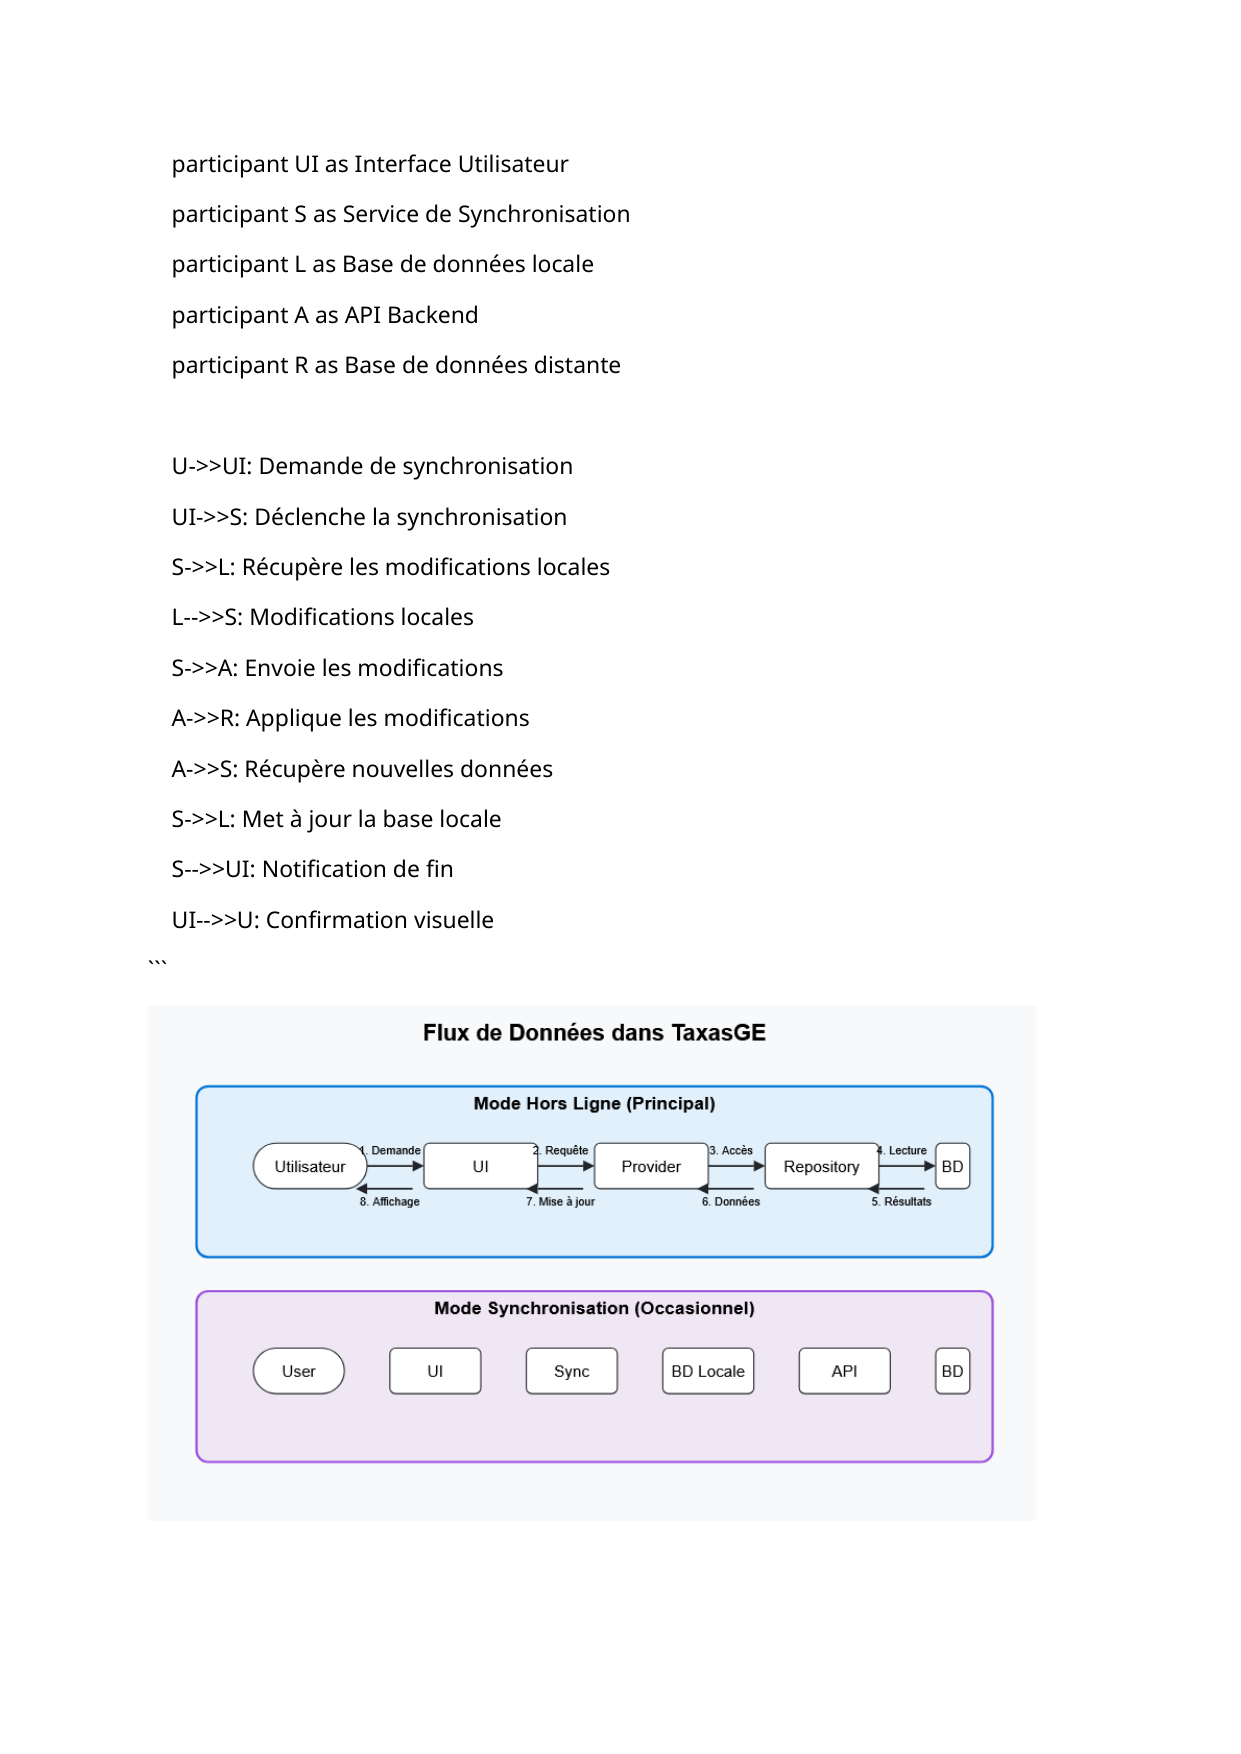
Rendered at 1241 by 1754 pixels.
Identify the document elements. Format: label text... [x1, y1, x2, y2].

picture [147, 1004, 1037, 1521]
text A->>S: Récupère nouvelles données [148, 753, 1093, 784]
text participant L as Base de données locale [148, 248, 1093, 280]
text S->>L: Met à jour la base locale [148, 803, 1093, 834]
text S->>L: Récupère les modifications locales [148, 551, 1093, 582]
text ``` [148, 954, 1093, 986]
text participant R as Base de données distante [148, 349, 1093, 381]
text A->>R: Applique les modifications [148, 702, 1093, 733]
text participant UI as Interface Utilisateur [148, 148, 1093, 179]
text L-->>S: Modifications locales [148, 601, 1093, 633]
text S-->>UI: Notification de fin [148, 853, 1093, 885]
text participant S as Service de Synchronisation [148, 198, 1093, 229]
text UI-->>U: Confirmation visuelle [148, 904, 1093, 935]
text U->>UI: Demande de synchronisation [148, 450, 1093, 481]
text UI->>S: Déclenche la synchronisation [148, 501, 1093, 532]
text participant A as API Backend [148, 299, 1093, 330]
text S->>A: Envoie les modifications [148, 652, 1093, 683]
